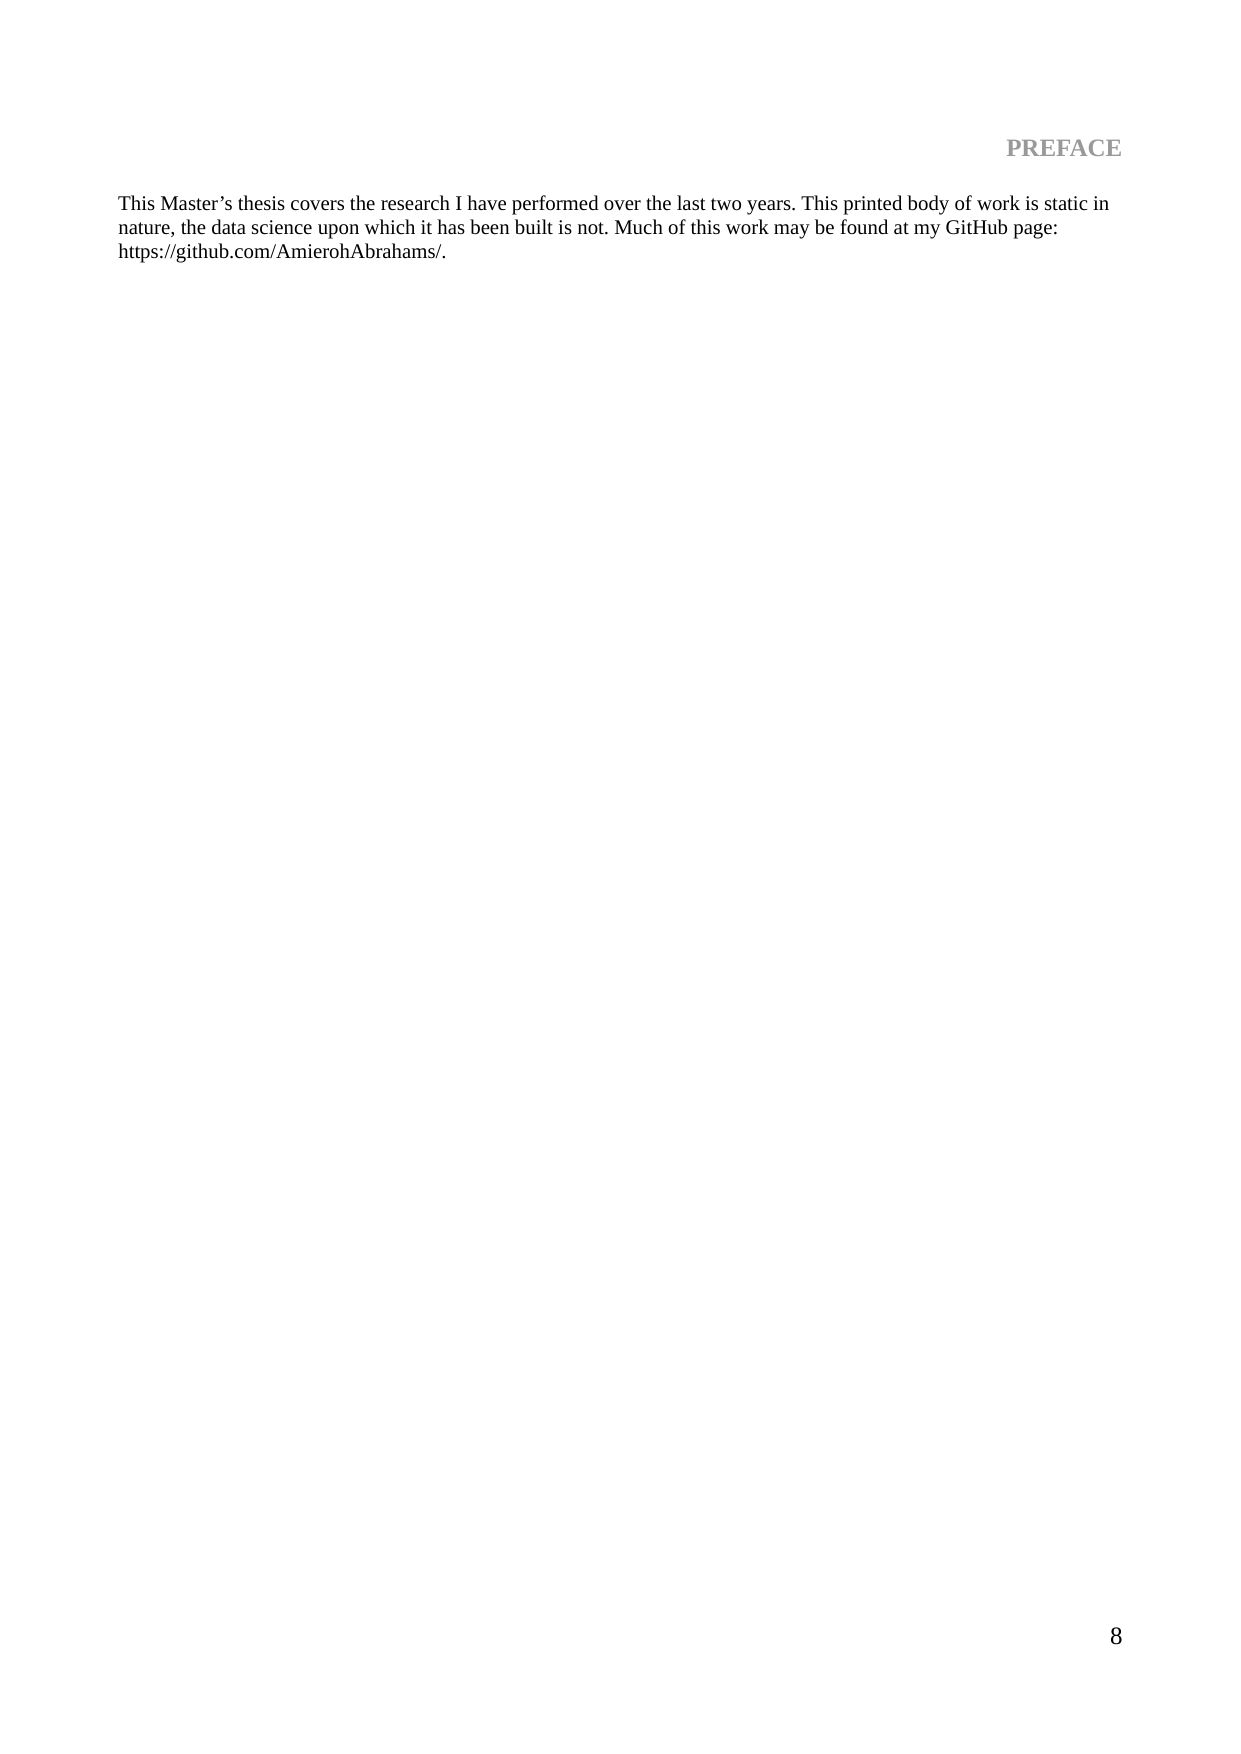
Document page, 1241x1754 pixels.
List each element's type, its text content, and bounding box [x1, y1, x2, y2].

text PREFACE [118, 133, 1122, 162]
text This Master’s thesis covers the research I have performed over the last two years. This printed body of work is static in nature, the data science upon which it has been built is not. Much of this work may be found at my GitHub page: https://github.com/AmierohAbrahams/. [118, 191, 1122, 263]
